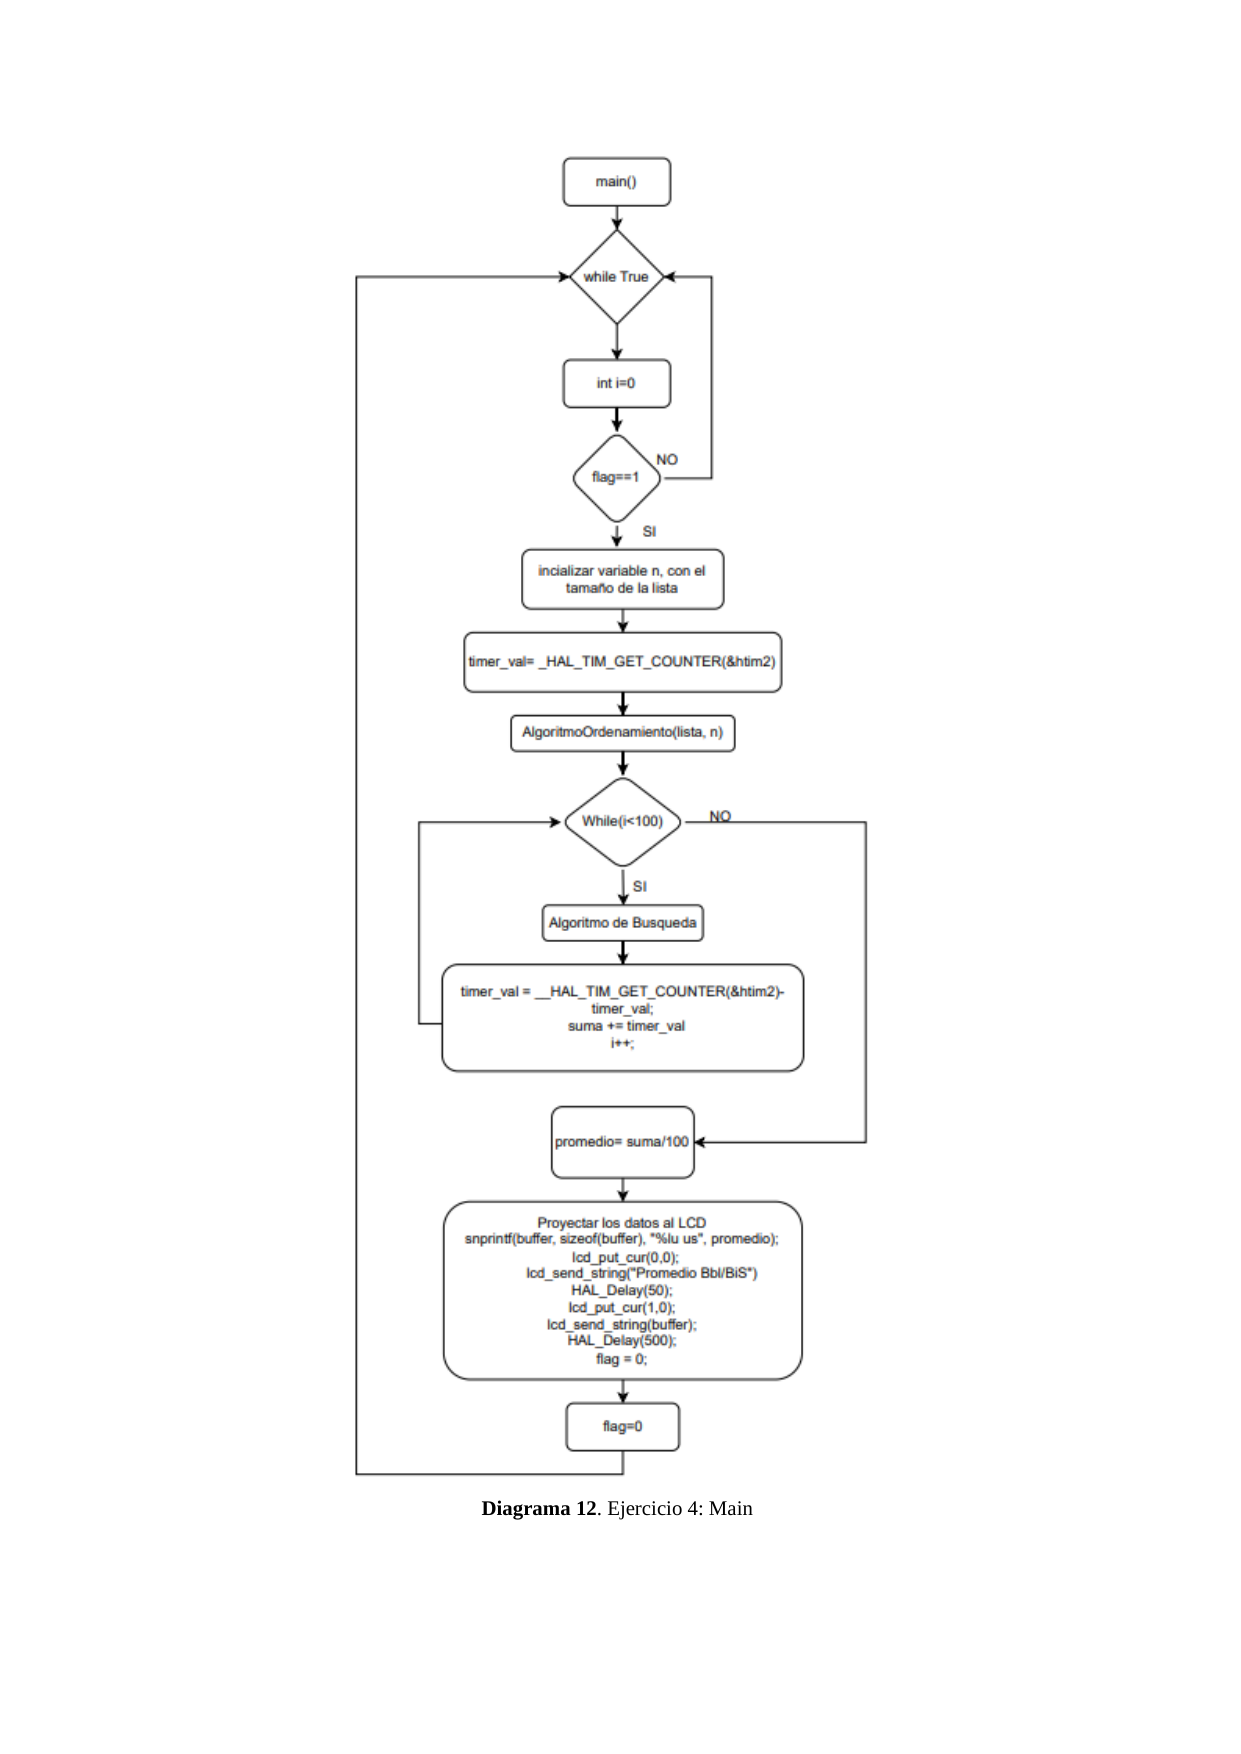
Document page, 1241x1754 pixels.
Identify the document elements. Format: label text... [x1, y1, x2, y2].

picture [337, 150, 897, 1494]
text Diagrama 12. Ejercicio 4: Main [150, 1496, 1084, 1520]
